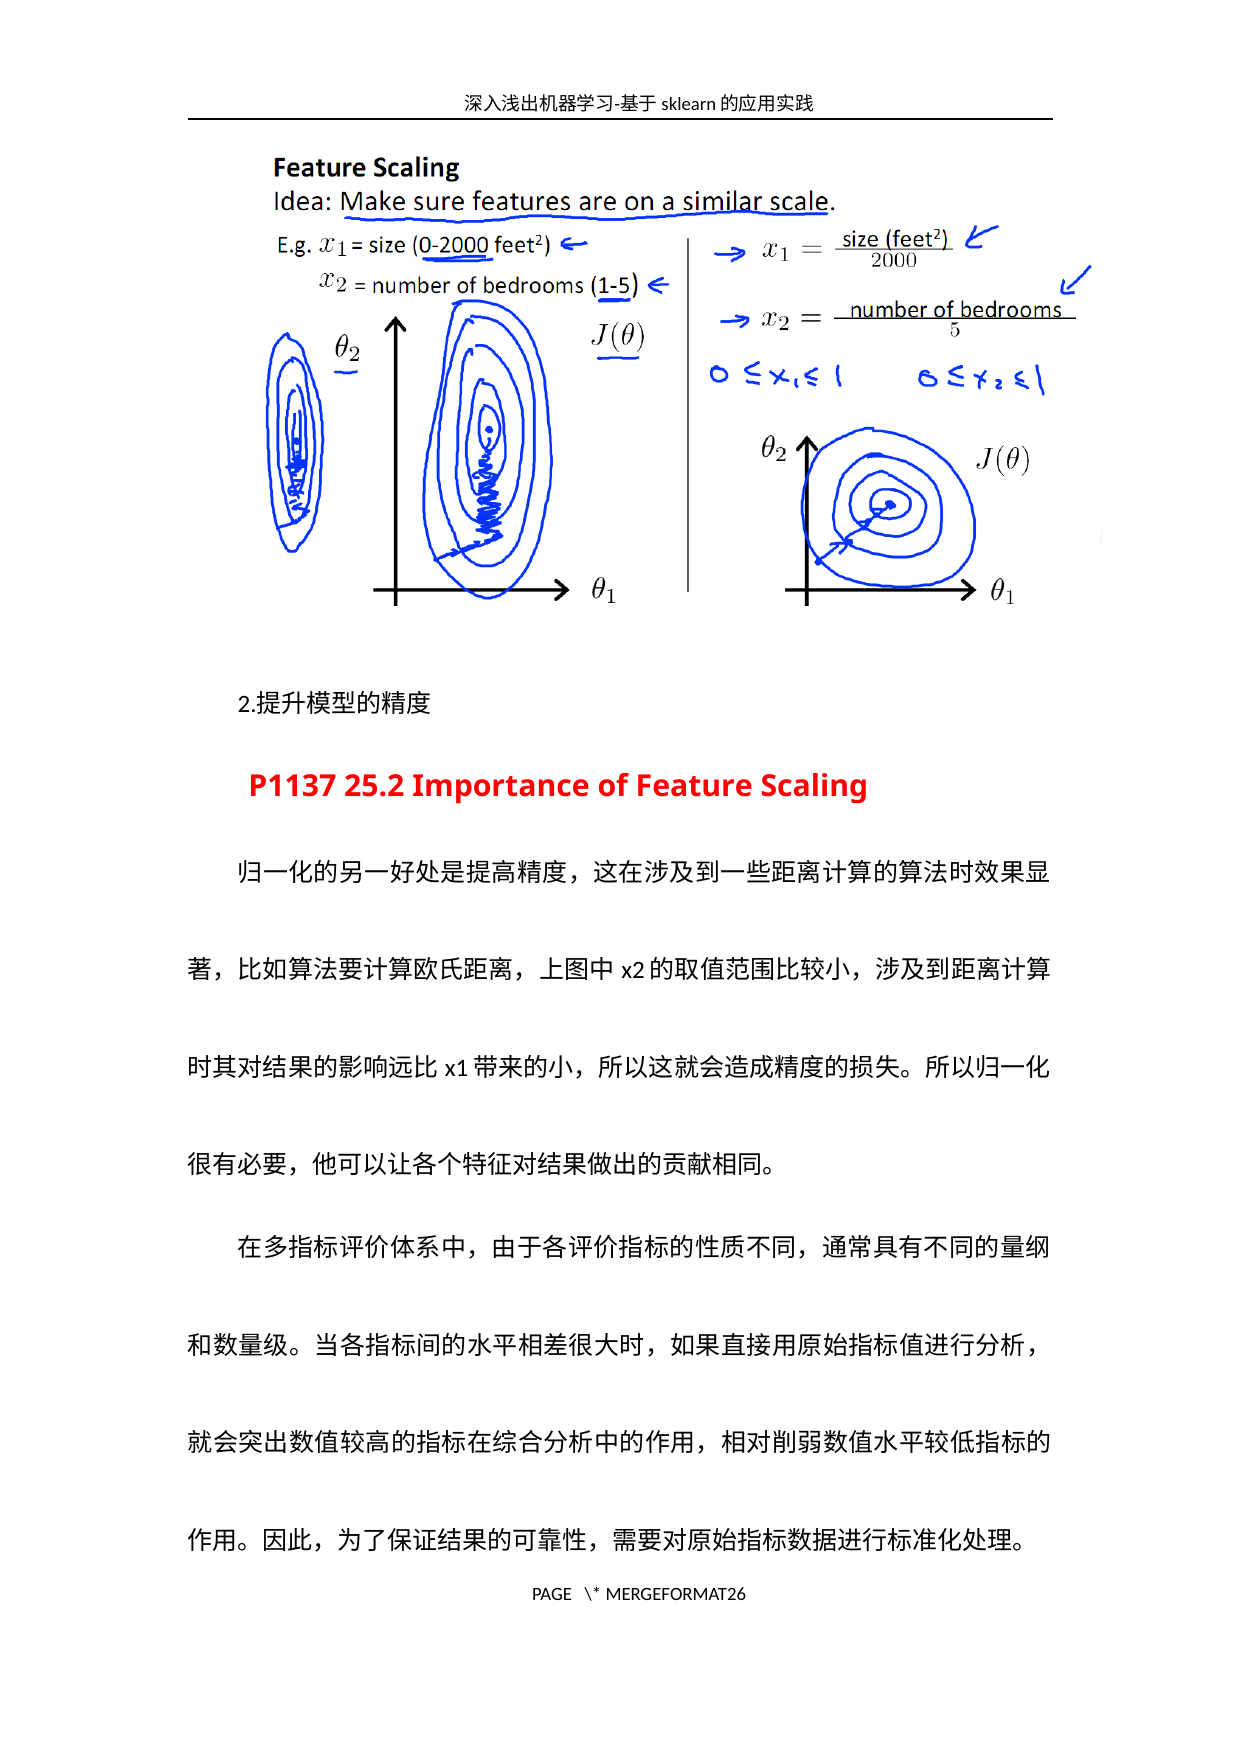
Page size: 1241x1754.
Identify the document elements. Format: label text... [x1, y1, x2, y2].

text 2.提升模型的精度 [187, 669, 1053, 734]
text 归一化的另一好处是提高精度，这在涉及到一些距离计算的算法时效果显著，比如算法要计算欧氏距离，上图中x2的取值范围比较小，涉及到距离计算时其对结果的影响远比x1带来的小，所以这就会造成精度的损失。所以归一化很有必要，他可以让各个特征对结果做出的贡献相同。 [187, 838, 1053, 1195]
text P1137 25.2 Importance of Feature Scaling [187, 752, 1053, 817]
text 在多指标评价体系中，由于各评价指标的性质不同，通常具有不同的量纲和数量级。当各指标间的水平相差很大时，如果直接用原始指标值进行分析，就会突出数值较高的指标在综合分析中的作用，相对削弱数值水平较低指标的作用。因此，为了保证结果的可靠性，需要对原始指标数据进行标准化处理。 [187, 1213, 1053, 1571]
picture [237, 151, 1103, 606]
